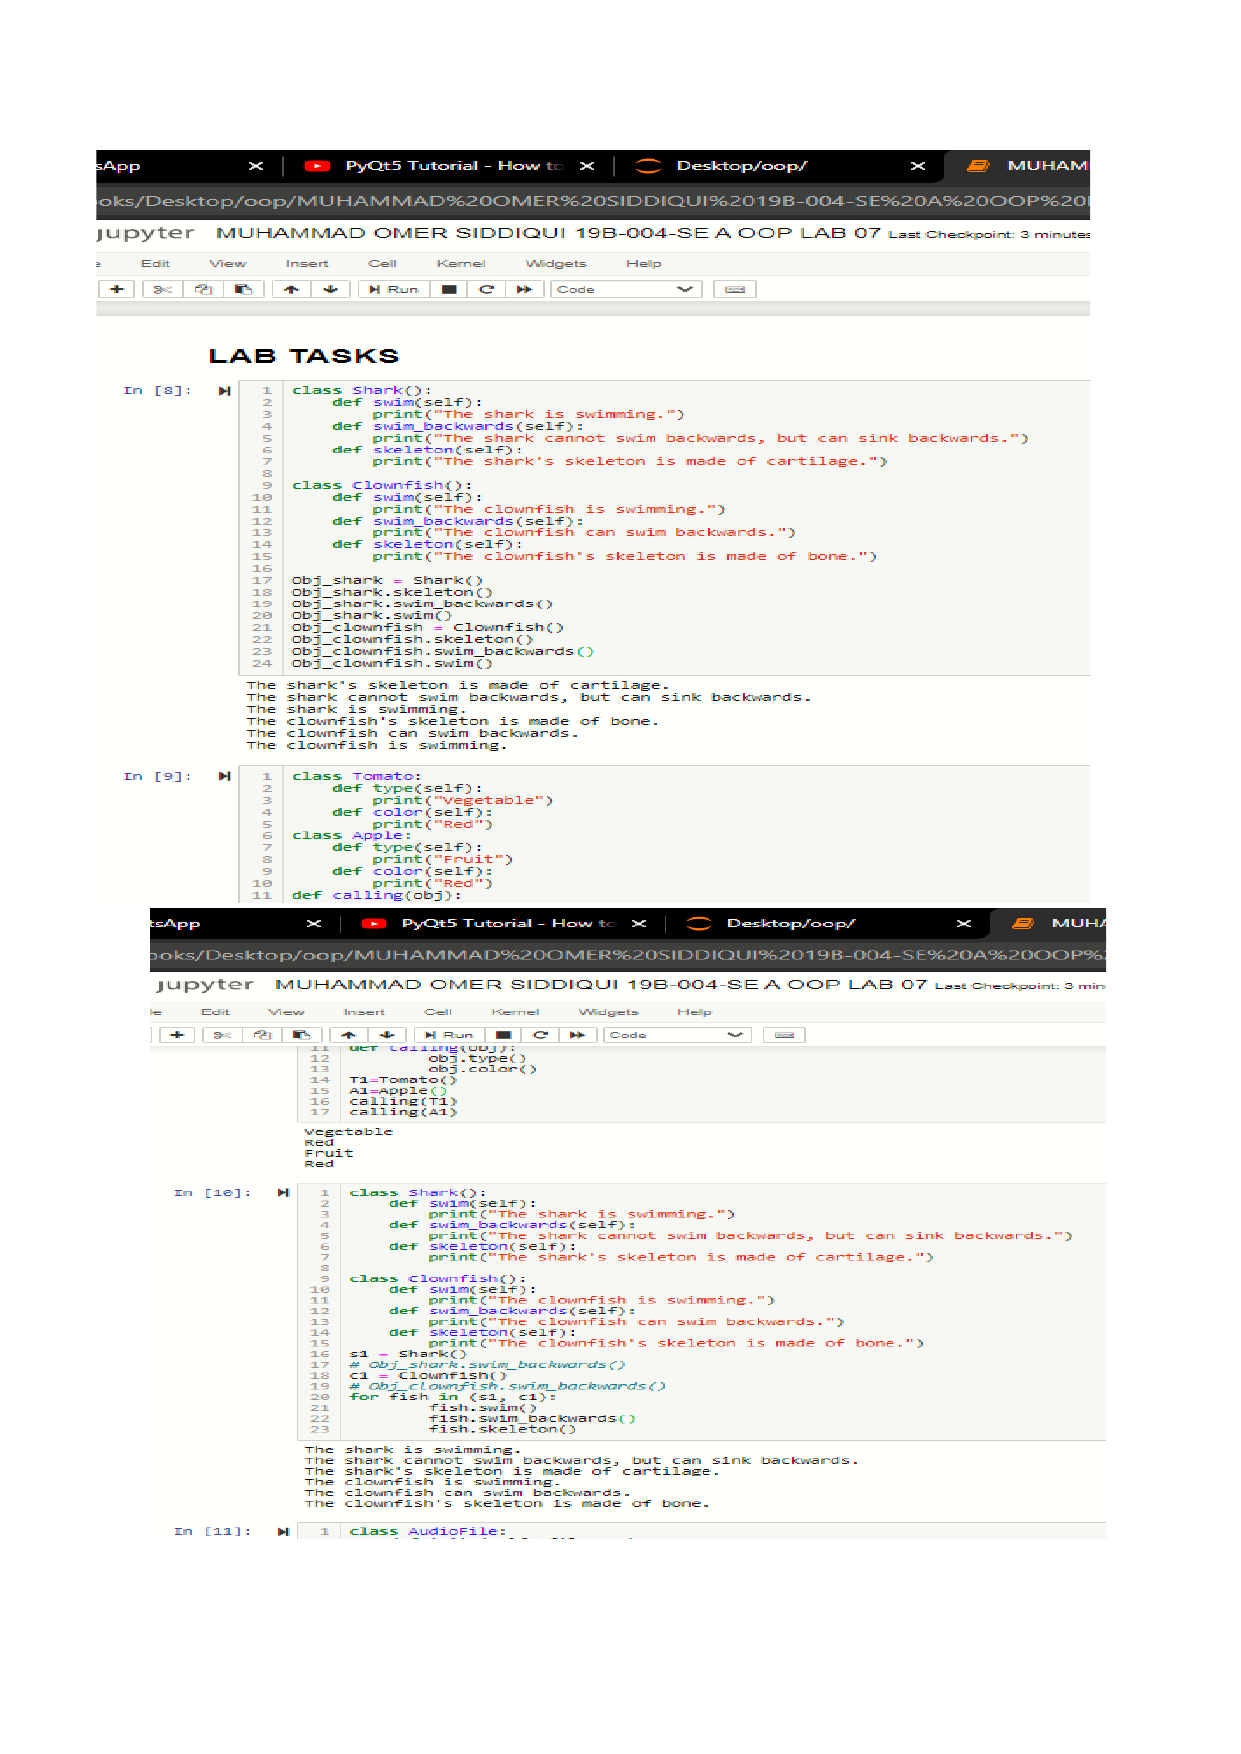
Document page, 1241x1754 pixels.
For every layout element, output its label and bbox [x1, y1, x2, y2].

picture [150, 908, 1107, 1539]
picture [96, 150, 1091, 902]
